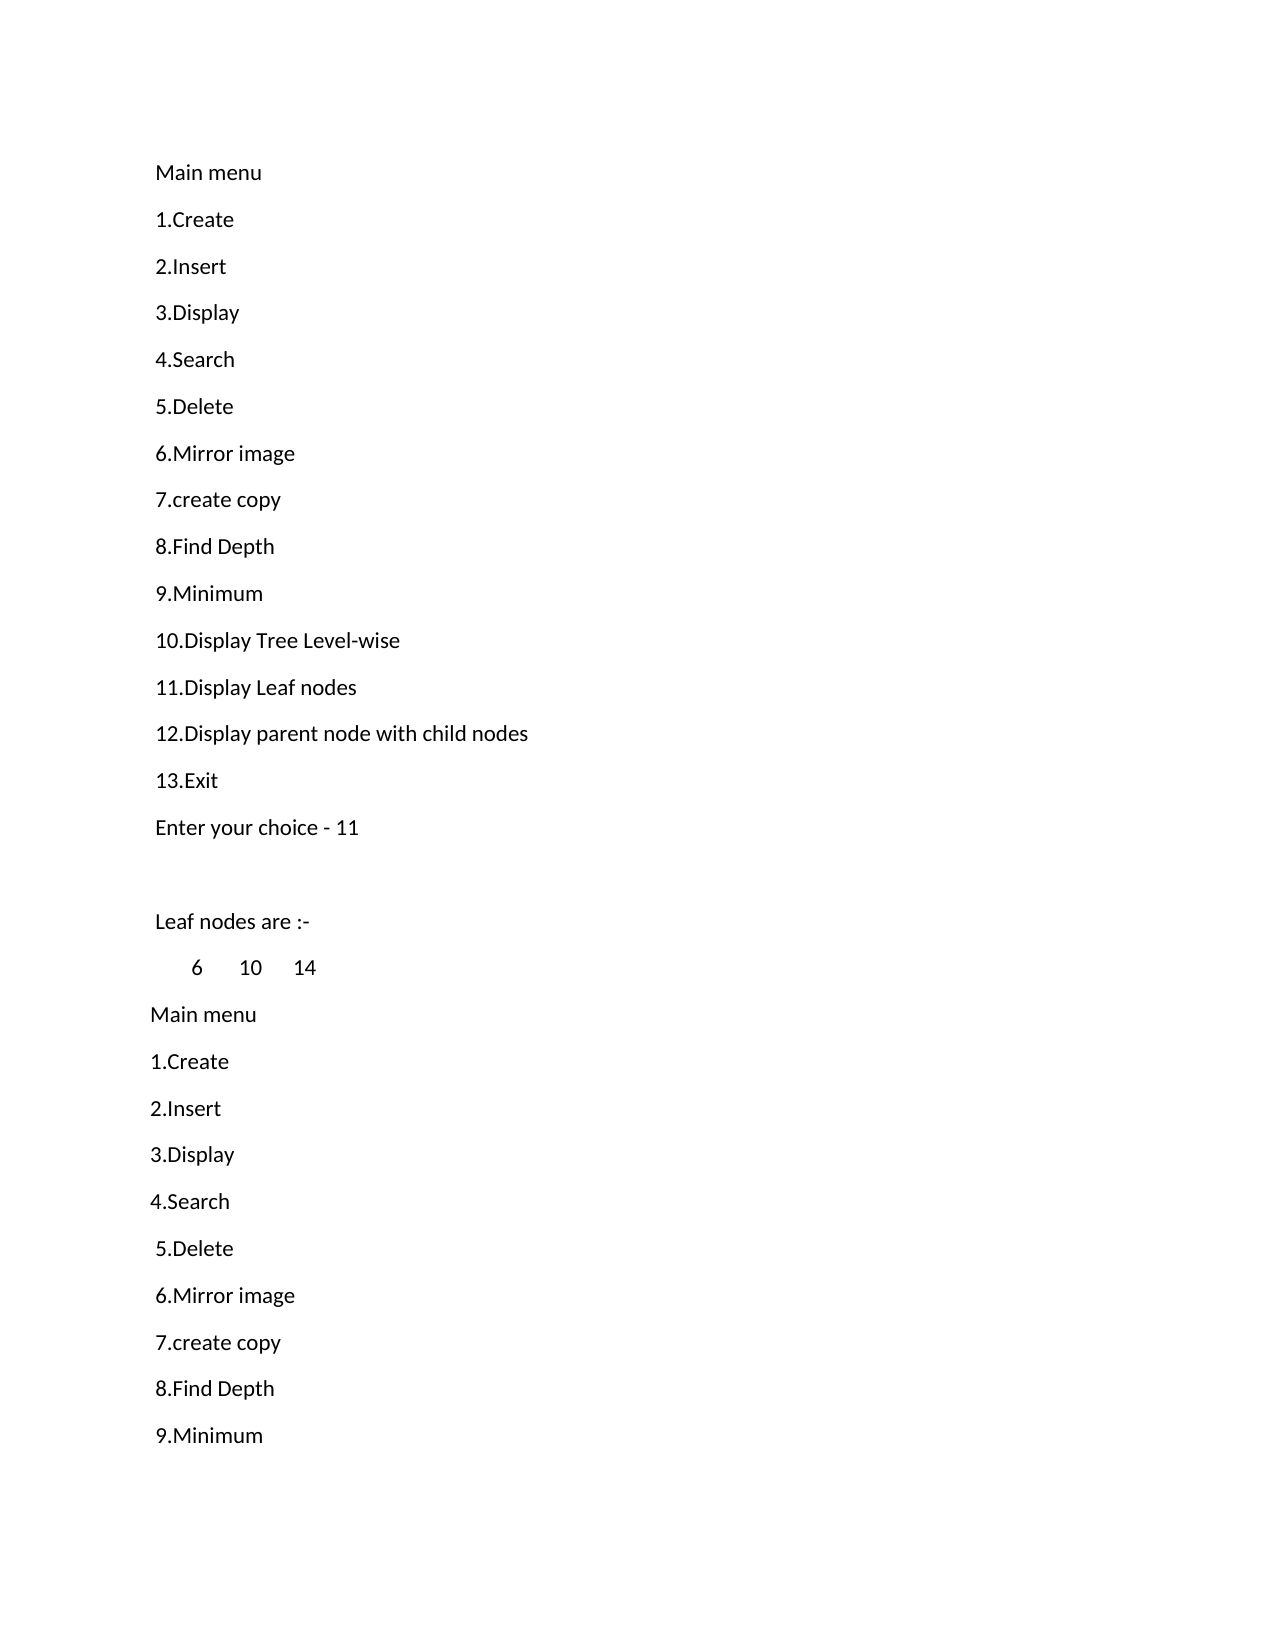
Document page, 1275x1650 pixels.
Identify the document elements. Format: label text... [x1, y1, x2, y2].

text 3.Display [150, 1141, 1124, 1169]
text 1.Create [150, 205, 1124, 233]
text 7.create copy [150, 1328, 1124, 1356]
text 3.Display [150, 298, 1124, 327]
text 1.Create [150, 1047, 1124, 1075]
text 6 10 14 [150, 953, 1124, 982]
text Main menu [150, 1000, 1124, 1028]
text 5.Delete [150, 1234, 1124, 1262]
text Main menu [150, 158, 1124, 186]
text 7.create copy [150, 486, 1124, 514]
text Enter your choice - 11 [150, 813, 1124, 841]
text 6.Mirror image [150, 1281, 1124, 1309]
text 2.Insert [150, 252, 1124, 280]
text 8.Find Depth [150, 1374, 1124, 1402]
text 9.Minimum [150, 1421, 1124, 1449]
text 4.Search [150, 345, 1124, 373]
text 9.Minimum [150, 579, 1124, 607]
text 2.Insert [150, 1094, 1124, 1122]
text 10.Display Tree Level-wise [150, 626, 1124, 654]
text 13.Exit [150, 766, 1124, 794]
text 11.Display Leaf nodes [150, 673, 1124, 701]
text Leaf nodes are :- [150, 907, 1124, 935]
text 5.Delete [150, 392, 1124, 420]
text 4.Search [150, 1187, 1124, 1215]
text 6.Mirror image [150, 439, 1124, 467]
text 12.Display parent node with child nodes [150, 719, 1124, 747]
text 8.Find Depth [150, 532, 1124, 560]
